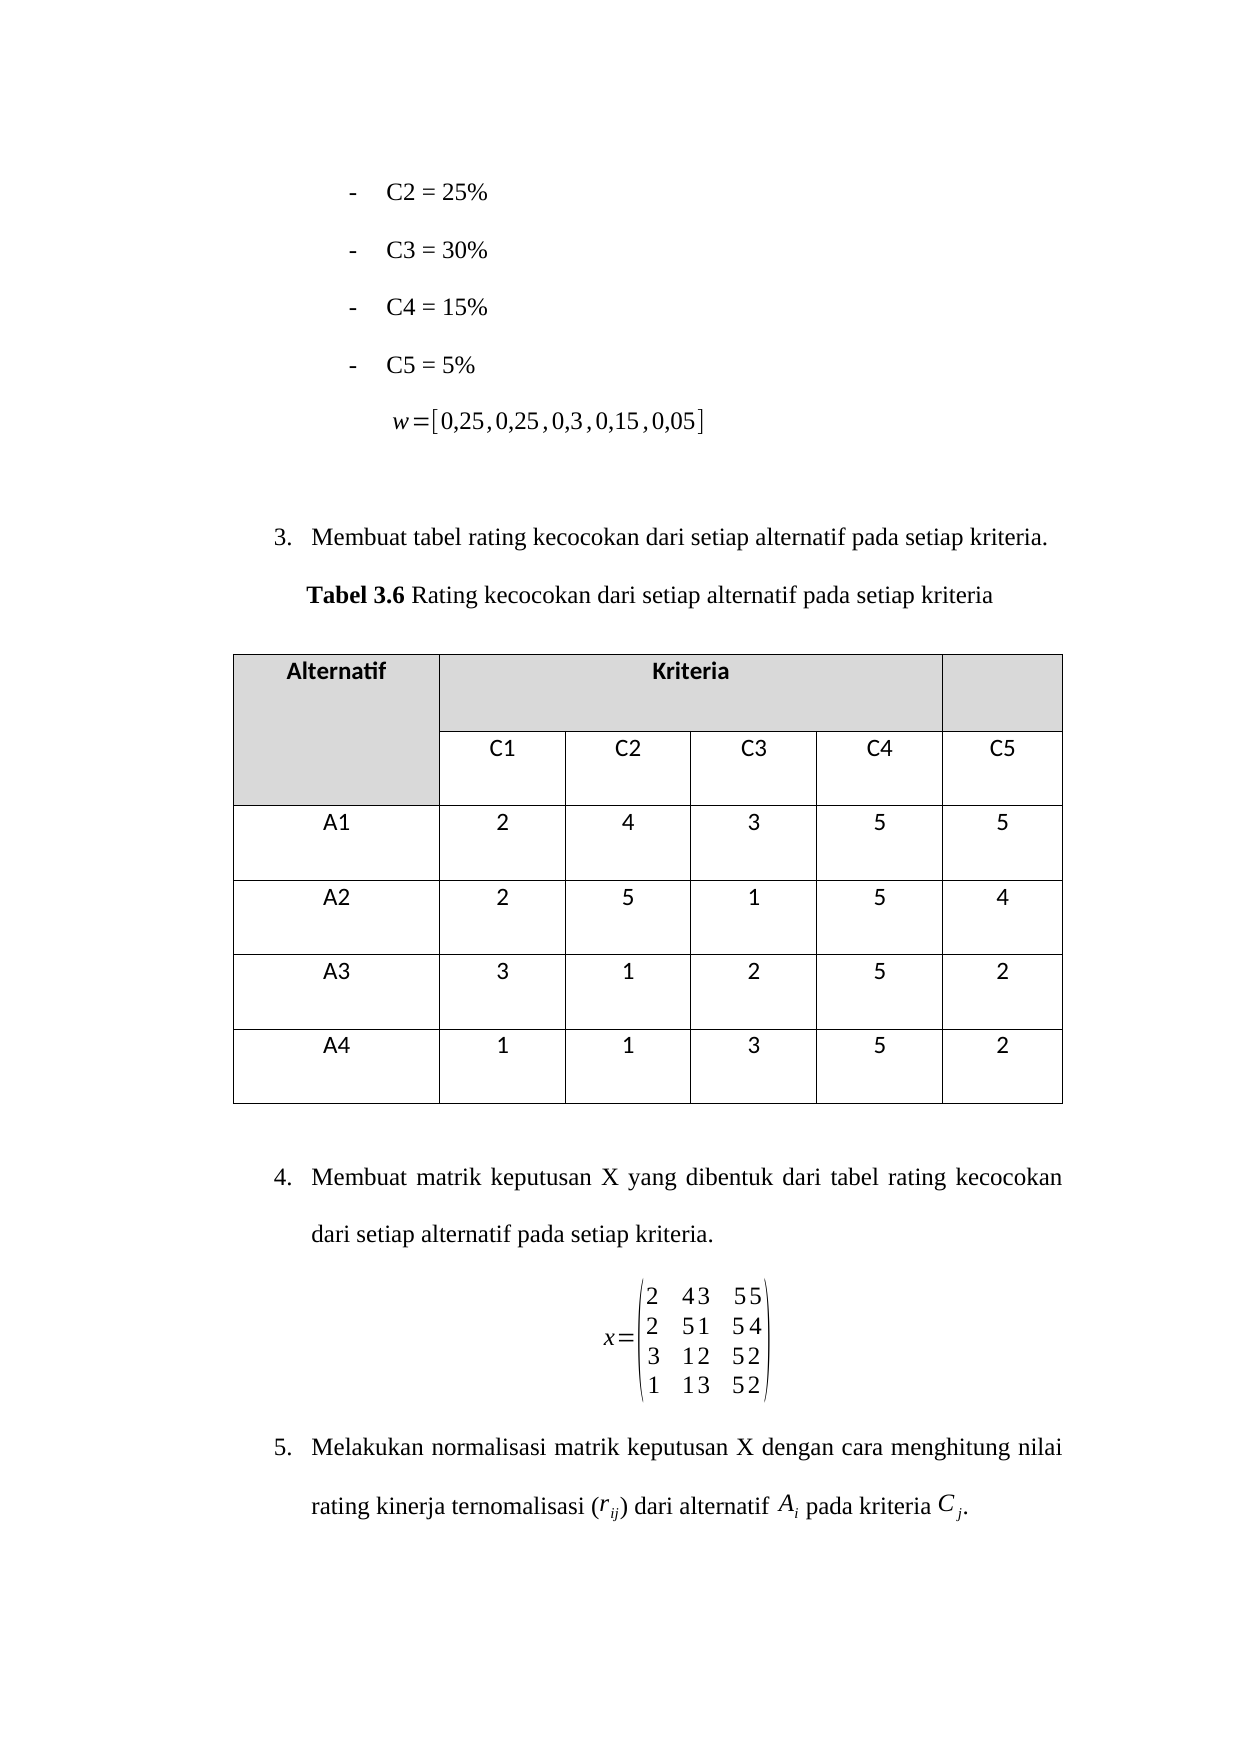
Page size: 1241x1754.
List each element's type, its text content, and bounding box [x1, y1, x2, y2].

table_cell 2 [943, 955, 1062, 1029]
table_cell C2 [566, 732, 690, 805]
table_cell 3 [691, 806, 816, 880]
table_cell 4 [943, 881, 1062, 954]
table_cell 5 [817, 955, 942, 1029]
table_cell 1 [566, 955, 690, 1029]
table_cell 3 [440, 955, 565, 1029]
table_cell C3 [691, 732, 816, 805]
table_cell 5 [566, 881, 690, 954]
table_cell 1 [691, 881, 816, 954]
table_cell C4 [817, 732, 942, 805]
table_cell 5 [817, 1030, 942, 1103]
table_cell 1 [440, 1030, 565, 1103]
table_cell C5 [943, 732, 1062, 805]
table_cell 2 [943, 1030, 1062, 1103]
list Membuat matrik keputusan X yang dibentuk dari tabel rating kecocokan dari setiap alternatif pada setiap kriteria. [274, 1162, 1063, 1248]
table_cell A2 [234, 881, 439, 954]
list Membuat tabel rating kecocokan dari setiap alternatif pada setiap kriteria. [274, 522, 1063, 551]
table_cell 2 [440, 881, 565, 954]
table_cell 2 [440, 806, 565, 880]
table_cell A4 [234, 1030, 439, 1103]
table_header Kriteria [440, 655, 942, 731]
table_cell 5 [943, 806, 1062, 880]
table_cell 3 [691, 1030, 816, 1103]
table_header [943, 655, 1062, 731]
list Tabel 3.6 Rating kecocokan dari setiap alternatif pada setiap kriteria [236, 580, 1063, 608]
table_cell A1 [234, 806, 439, 880]
table_cell 2 [691, 955, 816, 1029]
list C2 = 25% [349, 177, 1063, 206]
table_cell A3 [234, 955, 439, 1029]
list C3 = 30% [349, 235, 1063, 263]
table_cell 4 [566, 806, 690, 880]
table_cell C1 [440, 732, 565, 805]
list Melakukan normalisasi matrik keputusan X dengan cara menghitung nilai rating kinerja ternomalisasi () dari alternatif pada kriteria . [274, 1432, 1063, 1521]
list C4 = 15% [349, 292, 1063, 321]
table_header Alternatif [234, 655, 439, 805]
table_cell 5 [817, 806, 942, 880]
table_cell 1 [566, 1030, 690, 1103]
table_cell 5 [817, 881, 942, 954]
list C5 = 5% [349, 350, 1063, 378]
